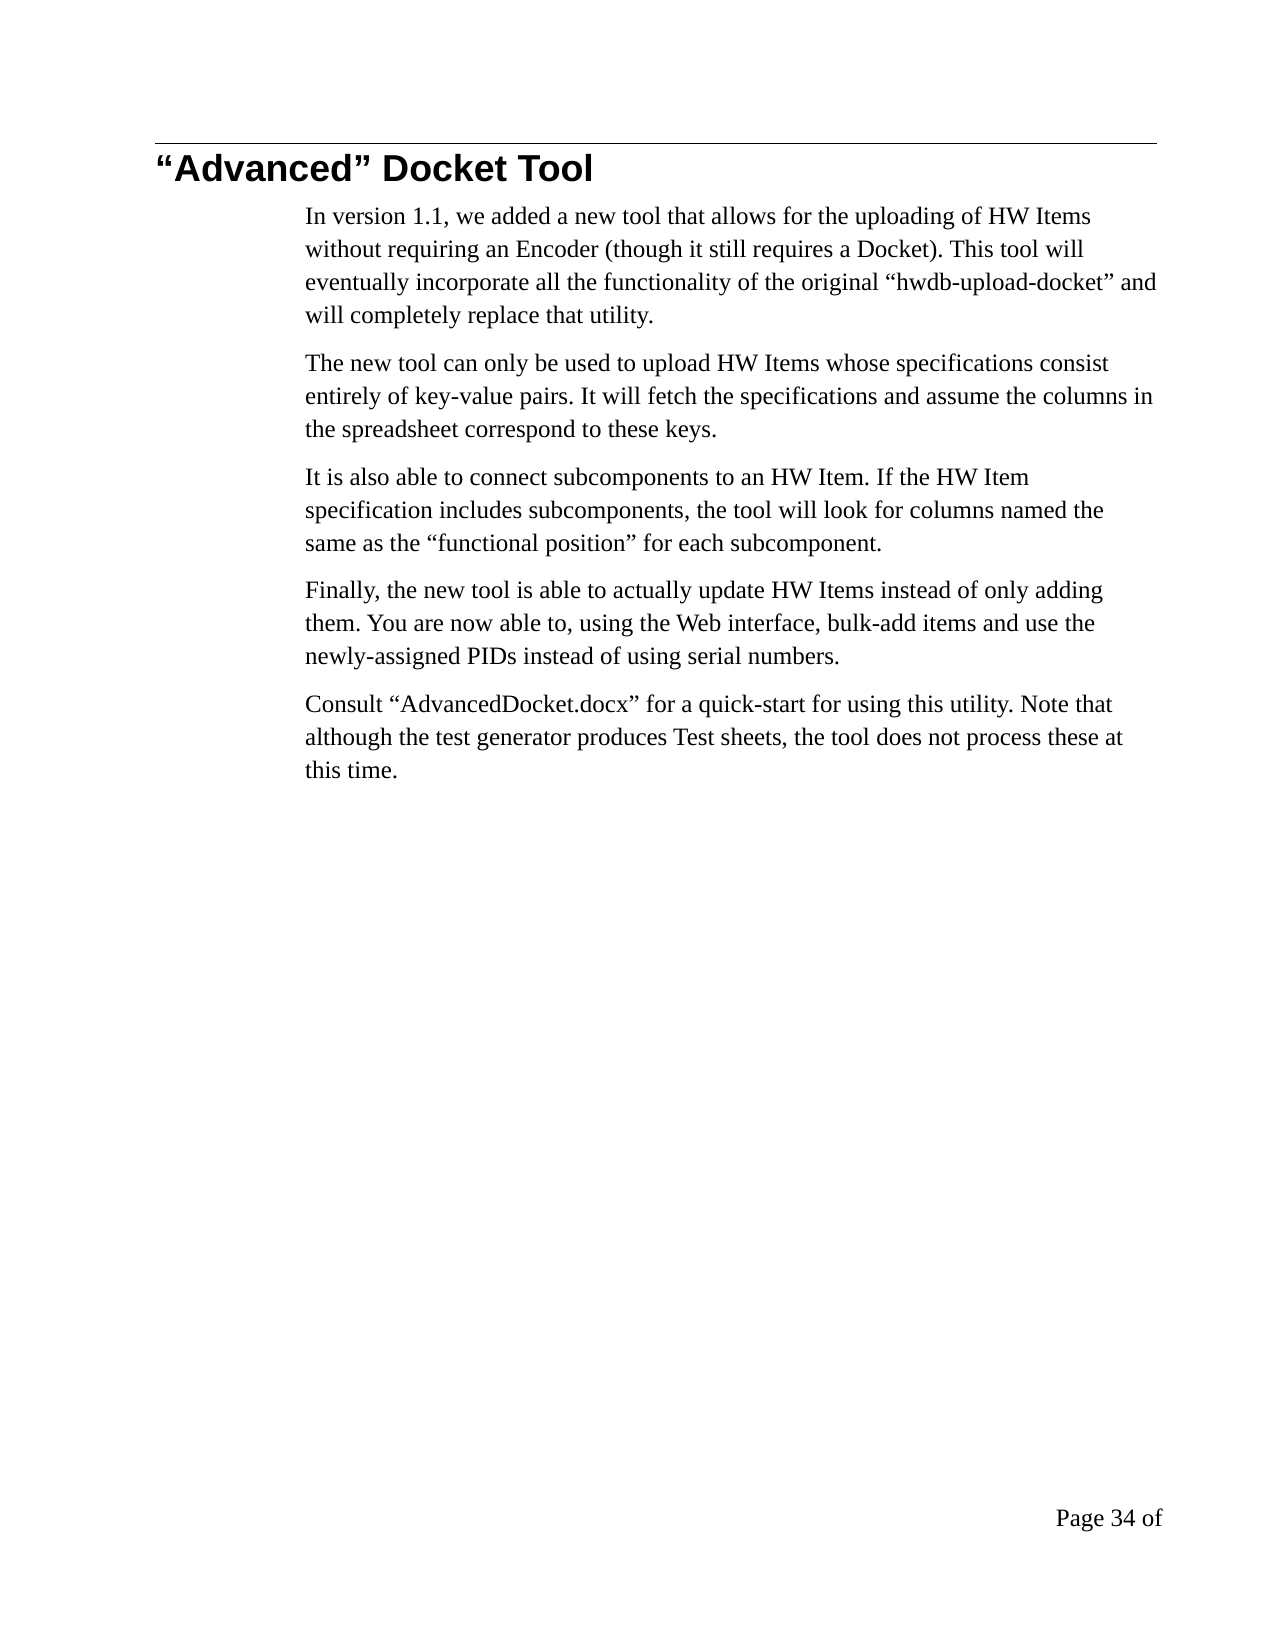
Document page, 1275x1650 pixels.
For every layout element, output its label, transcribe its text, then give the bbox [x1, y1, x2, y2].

text The new tool can only be used to upload HW Items whose specifications consist entirely of key-value pairs. It will fetch the specifications and assume the columns in the spreadsheet correspond to these keys. [305, 348, 1157, 443]
text In version 1.1, we added a new tool that allows for the uploading of HW Items without requiring an Encoder (though it still requires a Docket). This tool will eventually incorporate all the functionality of the original “hwdb-upload-docket” and will completely replace that utility. [305, 201, 1157, 329]
subtitle “Advanced” Docket Tool [155, 144, 1157, 189]
text Consult “AdvancedDocket.docx” for a quick-start for using this utility. Note that although the test generator produces Test sheets, the tool does not process these at this time. [305, 689, 1157, 784]
text Finally, the new tool is able to actually update HW Items instead of only adding them. You are now able to, using the Web interface, bulk-add items and use the newly-assigned PIDs instead of using serial numbers. [305, 575, 1157, 670]
text It is also able to connect subcomponents to an HW Item. If the HW Item specification includes subcomponents, the tool will look for columns named the same as the “functional position” for each subcomponent. [305, 462, 1157, 556]
